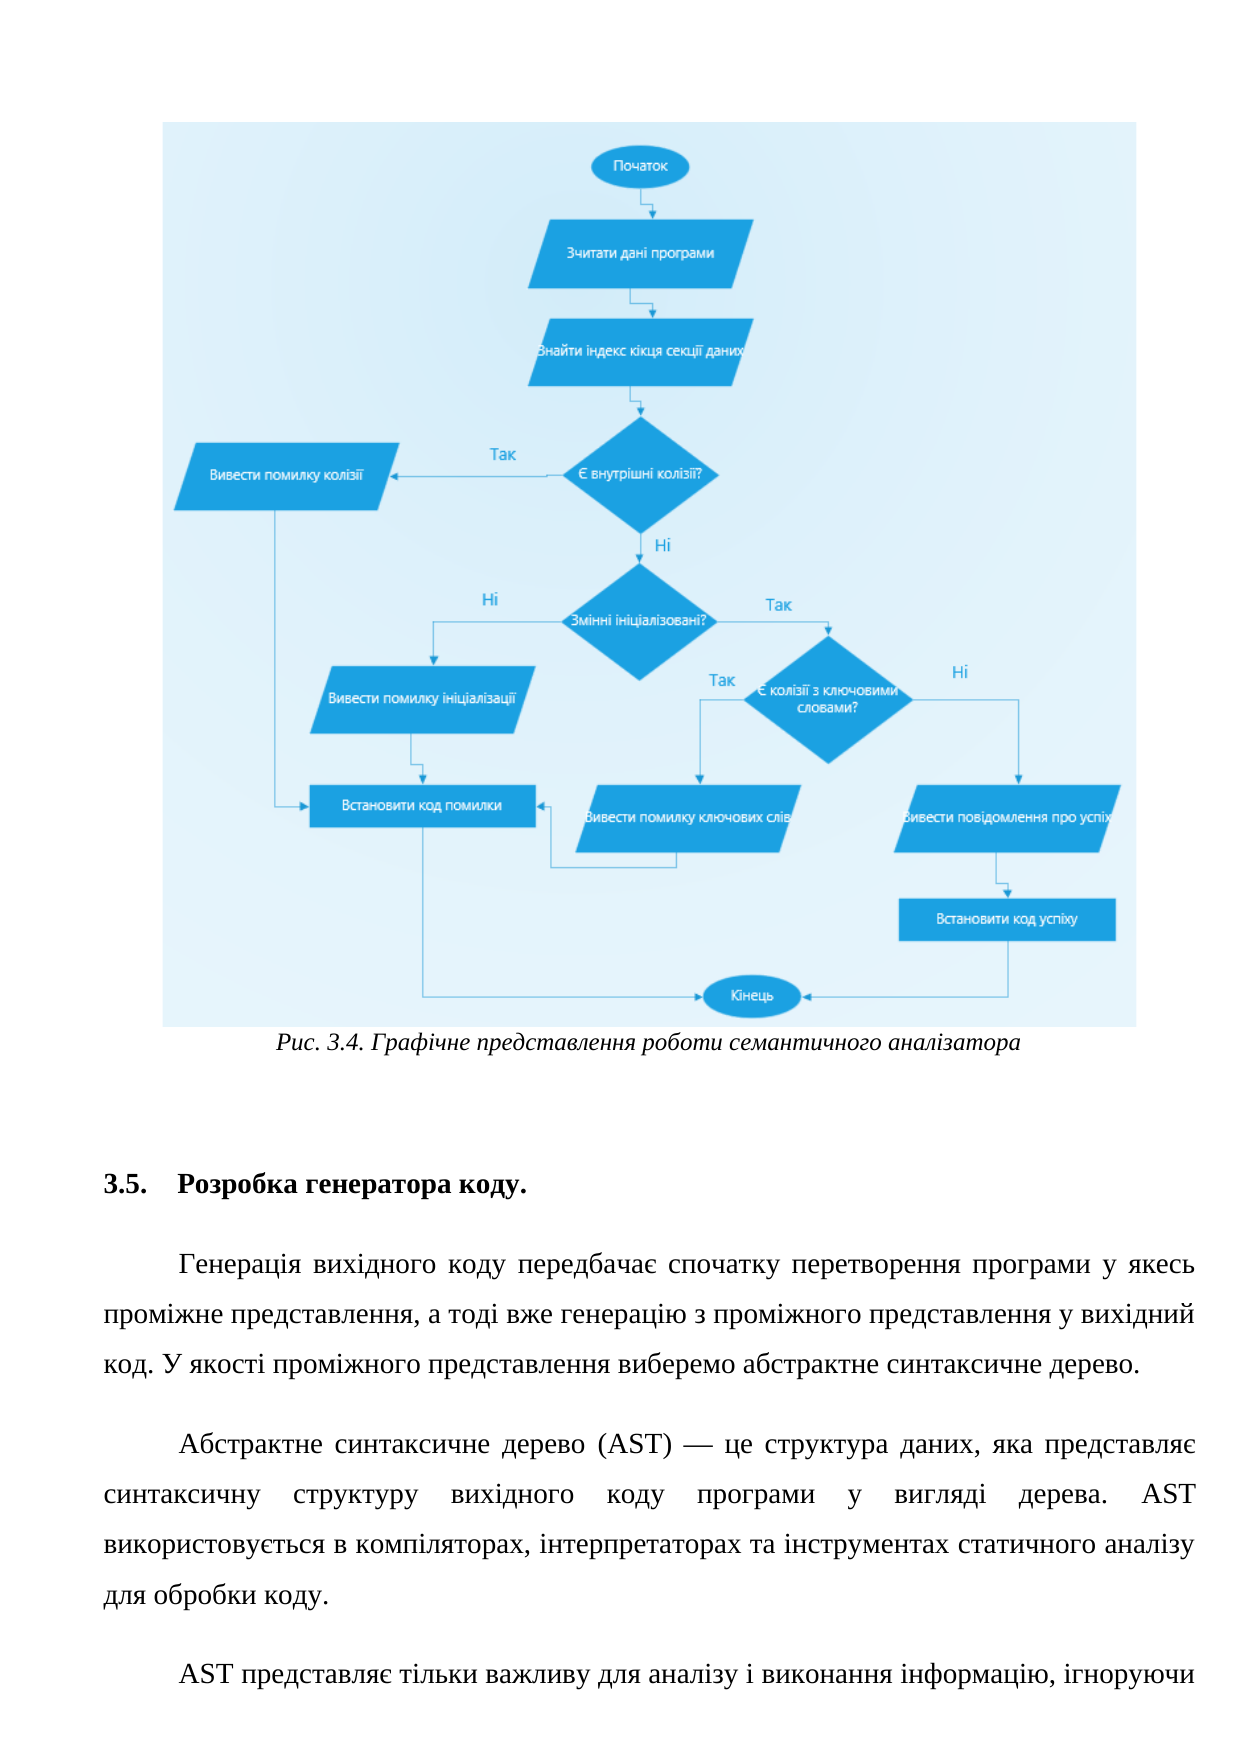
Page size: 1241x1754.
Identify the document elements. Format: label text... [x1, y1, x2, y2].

text Генерація вихідного коду передбачає спочатку перетворення програми у якесь проміжне представлення, а тоді вже генерацію з проміжного представлення у вихідний код. У якості проміжного представлення виберемо абстрактне синтаксичне дерево. [103, 1246, 1196, 1380]
list Розробка генератора коду. [103, 1166, 1196, 1200]
text Абстрактне синтаксичне дерево (AST) — це структура даних, яка представляє синтаксичну структуру вихідного коду програми у вигляді дерева. AST використовується в компіляторах, інтерпретаторах та інструментах статичного аналізу для обробки коду. [103, 1426, 1196, 1610]
picture [162, 122, 1137, 1027]
text Рис. 3.4. Графічне представлення роботи семантичного аналізатора [103, 1027, 1196, 1056]
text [103, 1656, 1196, 1690]
